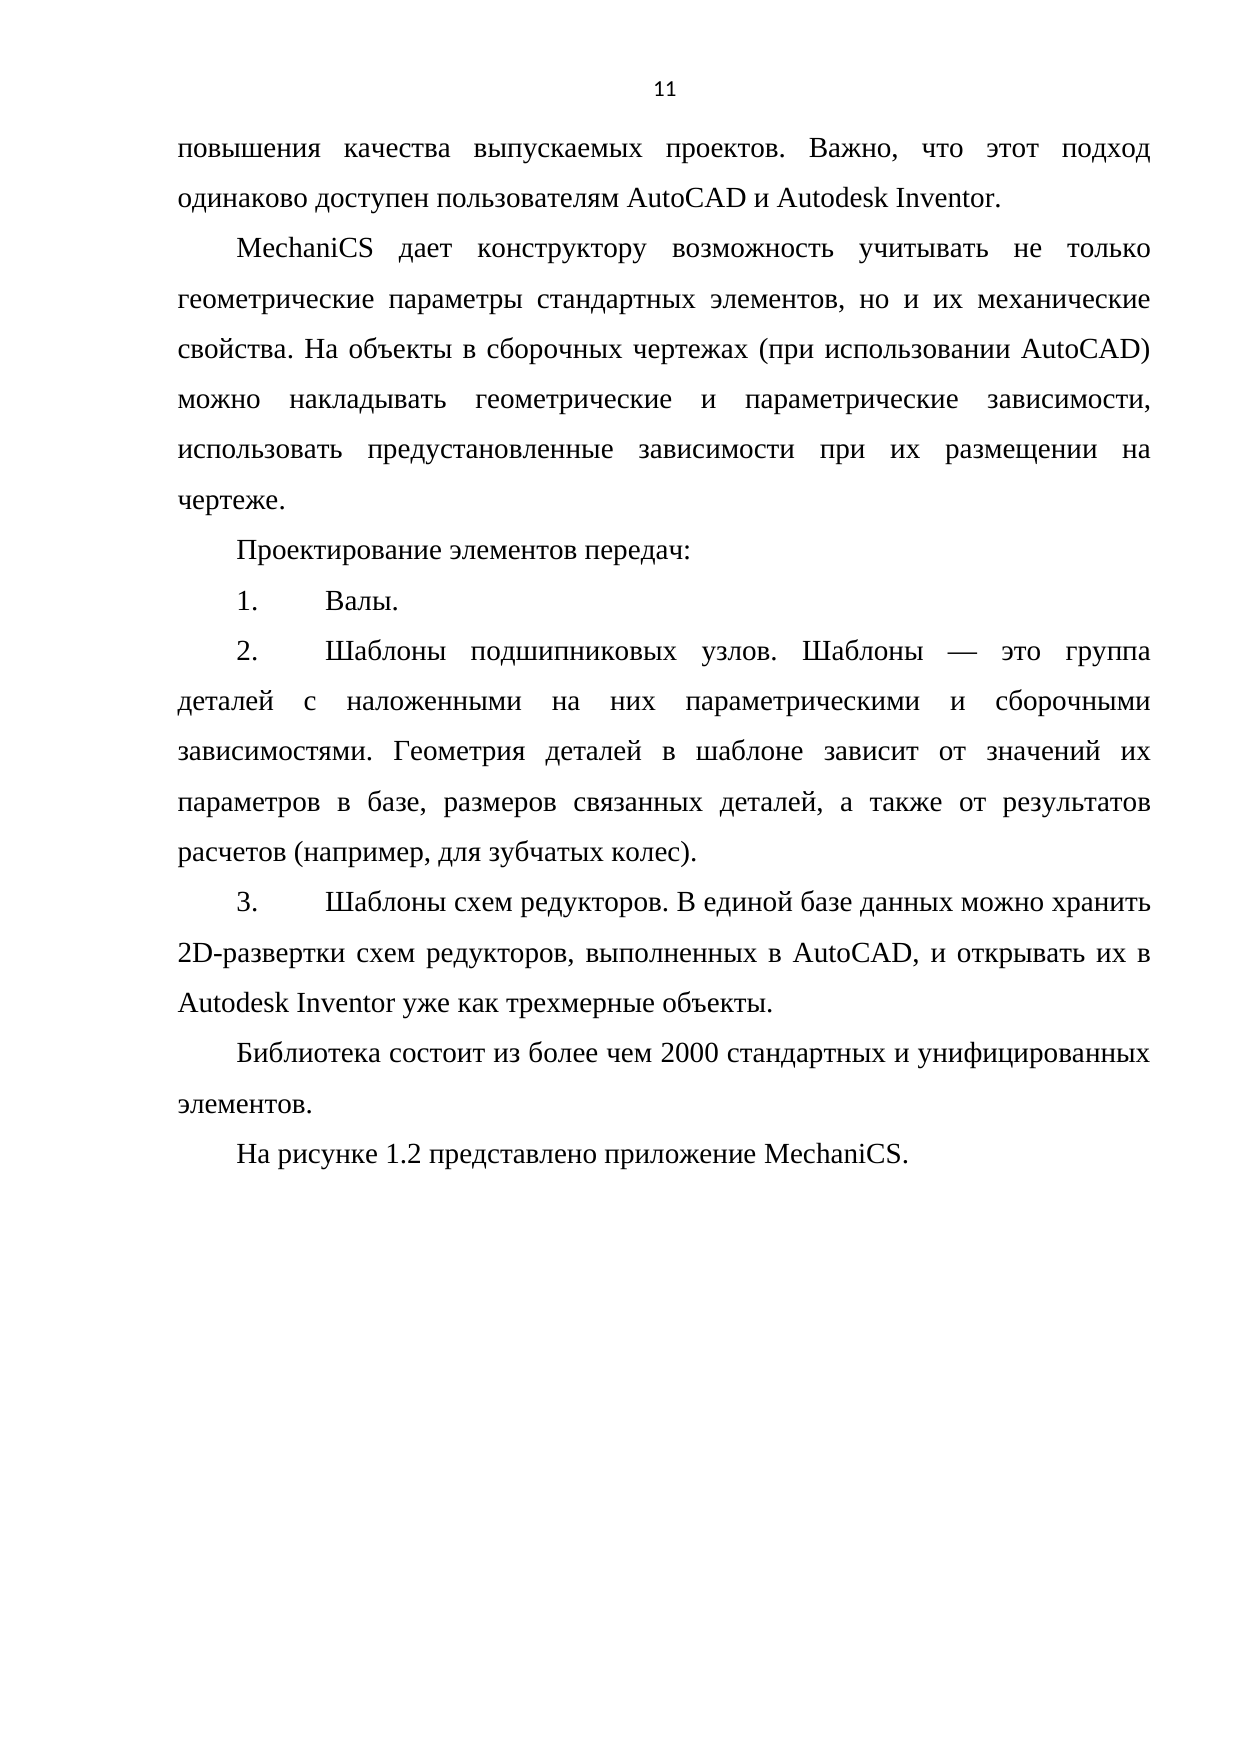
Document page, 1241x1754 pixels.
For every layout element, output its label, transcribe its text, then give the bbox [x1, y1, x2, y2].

text MechaniCS дает конструктору возможность учитывать не только геометрические параметры стандартных элементов, но и их механические свойства. На объекты в сборочных чертежах (при использовании AutoCAD) можно накладывать геометрические и параметрические зависимости, использовать предустановленные зависимости при их размещении на чертеже. [177, 230, 1152, 516]
list Валы. [236, 583, 1152, 616]
text Библиотека состоит из более чем 2000 стандартных и унифицированных элементов. [177, 1035, 1152, 1119]
list Шаблоны схем редукторов. В единой базе данных можно хранить 2D-развертки схем редукторов, выполненных в AutoCAD, и открывать их в Autodesk Inventor уже как трехмерные объекты. [177, 884, 1152, 1019]
text Проектирование элементов передач: [177, 532, 1152, 566]
list Шаблоны подшипниковых узлов. Шаблоны — это группа деталей с наложенными на них параметрическими и сборочными зависимостями. Геометрия деталей в шаблоне зависит от значений их параметров в базе, размеров связанных деталей, а также от результатов расчетов (например, для зубчатых колес). [177, 633, 1152, 868]
text На рисунке 1.2 представлено приложение MechaniCS. [177, 1136, 1152, 1169]
